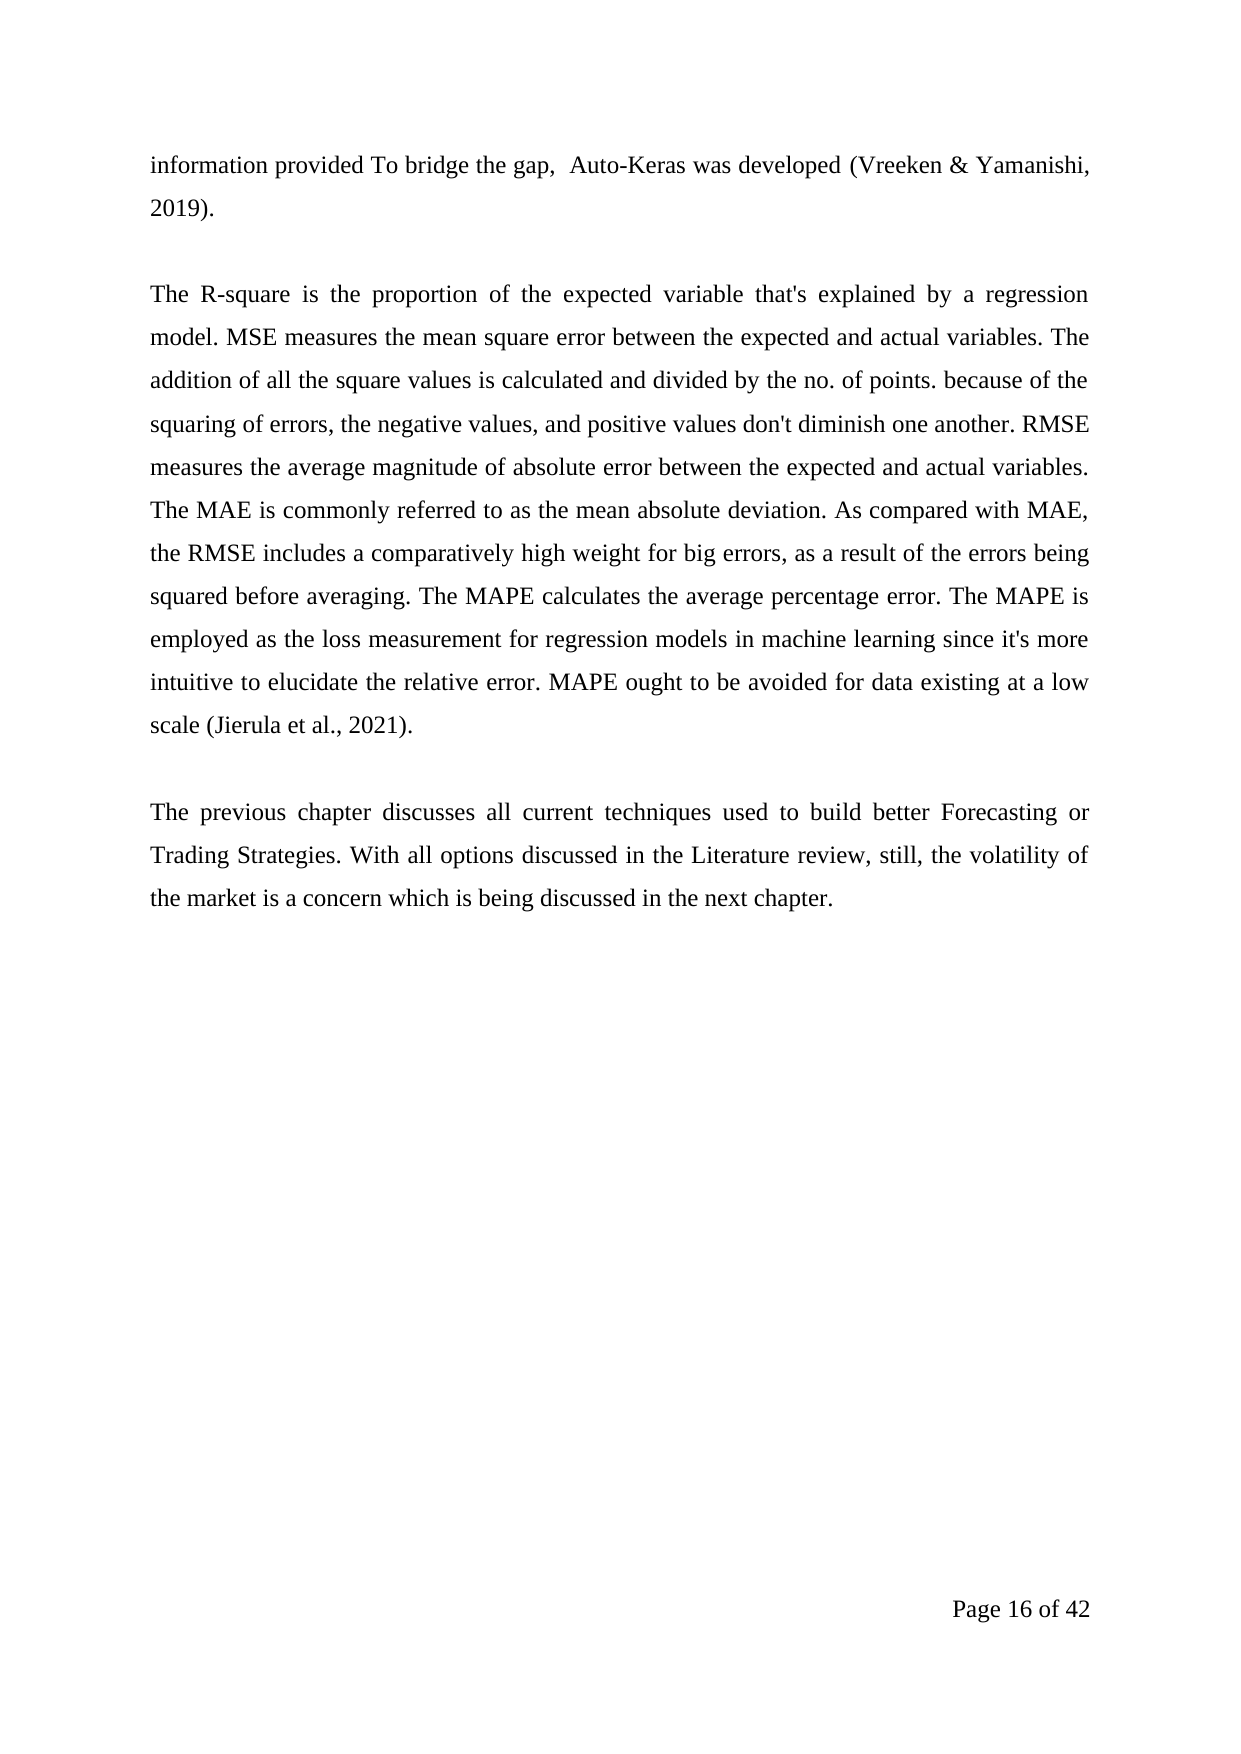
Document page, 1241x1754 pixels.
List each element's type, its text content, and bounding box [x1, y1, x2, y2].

text The R-square is the proportion of the expected variable that's explained by a regression model. MSE measures the mean square error between the expected and actual variables. The addition of all the square values is calculated and divided by the no. of points. because of the squaring of errors, the negative values, and positive values don't diminish one another. RMSE measures the average magnitude of absolute error between the expected and actual variables. The MAE is commonly referred to as the mean absolute deviation. As compared with MAE, the RMSE includes a comparatively high weight for big errors, as a result of the errors being squared before averaging. The MAPE calculates the average percentage error. The MAPE is employed as the loss measurement for regression models in machine learning since it's more intuitive to elucidate the relative error. MAPE ought to be avoided for data existing at a low scale (Jierula et al., 2021). [150, 279, 1090, 739]
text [150, 150, 1090, 222]
text The previous chapter discusses all current techniques used to build better Forecasting or Trading Strategies. With all options discussed in the Literature review, still, the volatility of the market is a concern which is being discussed in the next chapter. [150, 797, 1090, 912]
